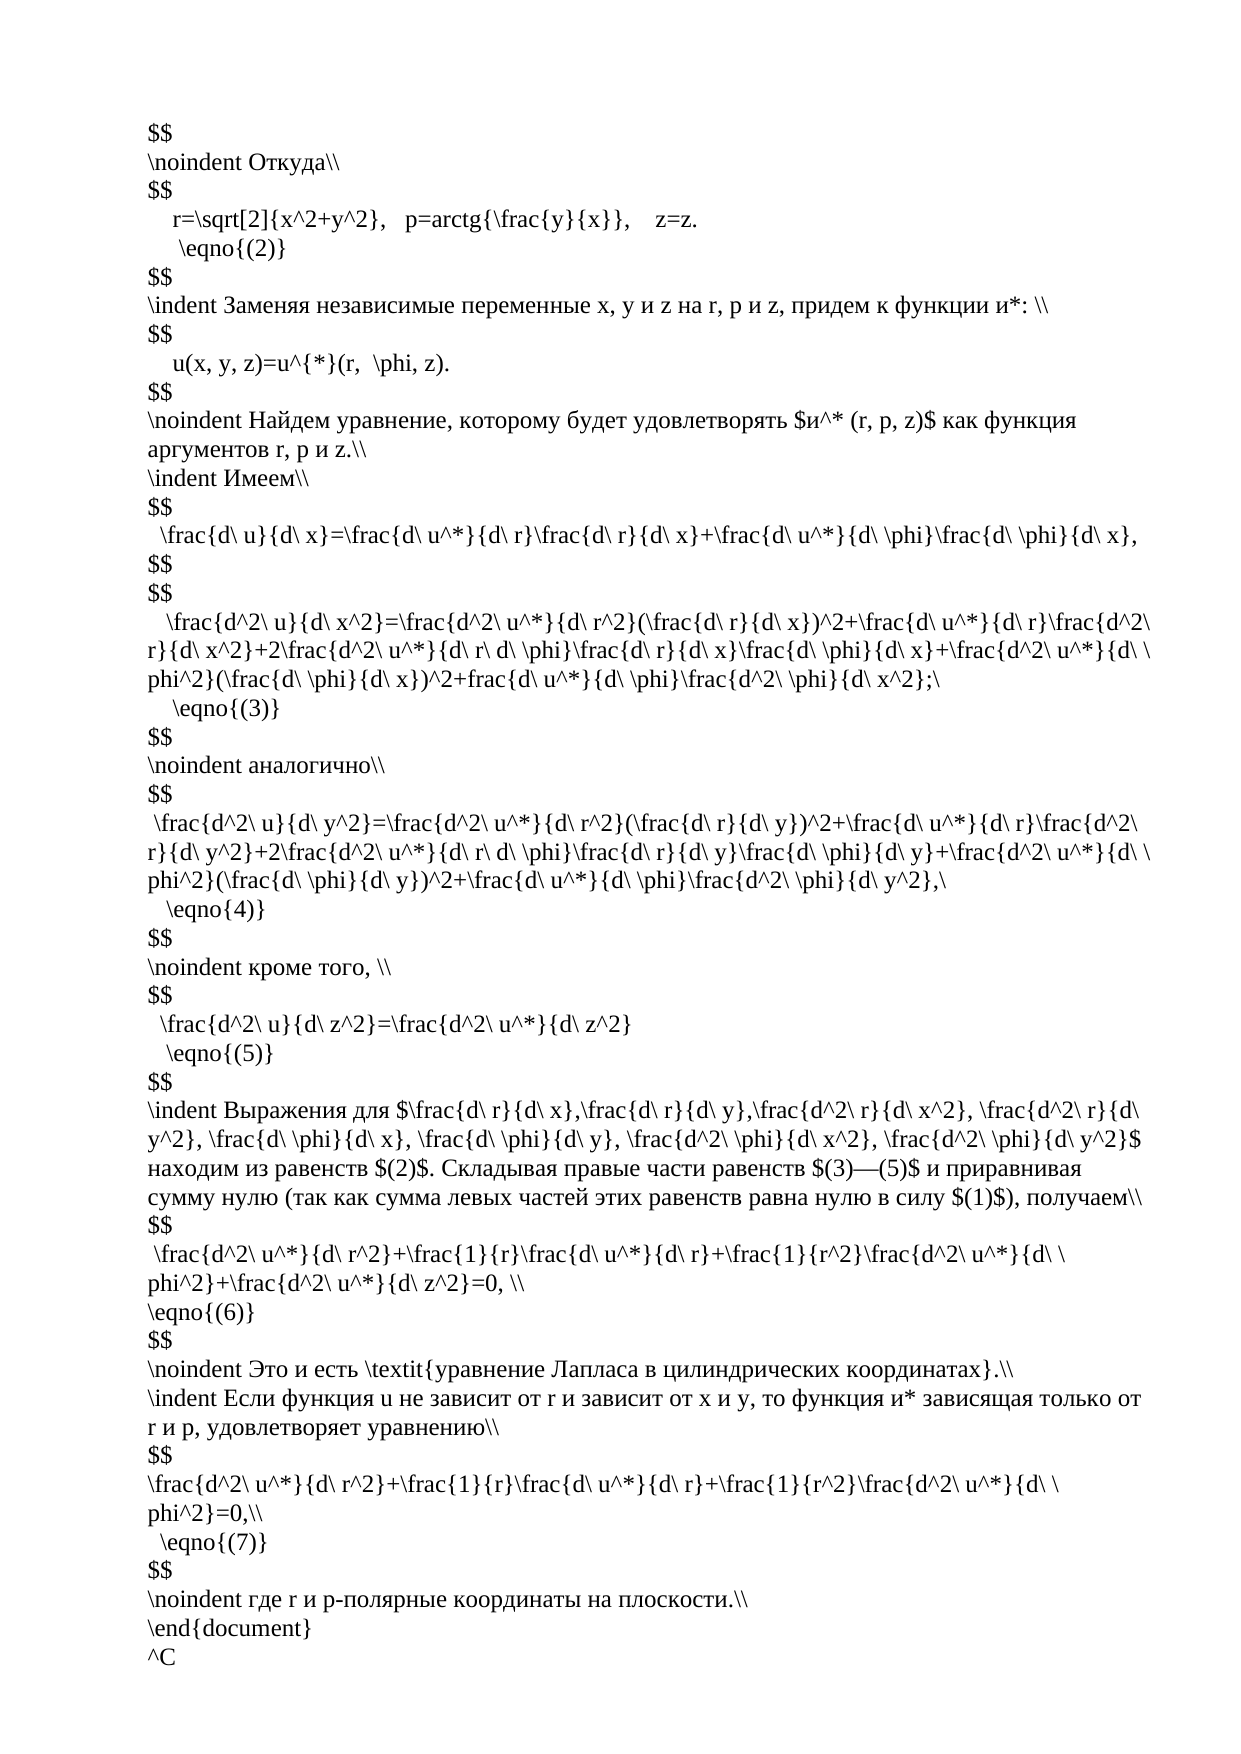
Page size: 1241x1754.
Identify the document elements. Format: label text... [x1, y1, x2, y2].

text $$ [147, 722, 1152, 751]
text \frac{d^2\ u}{d\ x^2}=\frac{d^2\ u^*}{d\ r^2}(\frac{d\ r}{d\ x})^2+\frac{d\ u^*}{d\ r}\frac{d^2\ r}{d\ x^2}+2\frac{d^2\ u^*}{d\ r\ d\ \phi}\frac{d\ r}{d\ x}\frac{d\ \phi}{d\ x}+\frac{d^2\ u^*}{d\ \phi^2}(\frac{d\ \phi}{d\ x})^2+frac{d\ u^*}{d\ \phi}\frac{d^2\ \phi}{d\ x^2};\ [147, 607, 1152, 693]
text $$ [147, 1441, 1152, 1469]
text \noindent кроме того, \\ [147, 952, 1152, 981]
text ^C [147, 1642, 1152, 1671]
text $$ [147, 118, 1152, 147]
text u(x, y, z)=u^{*}(r, \phi, z). [147, 348, 1152, 377]
text $$ [147, 779, 1152, 808]
text r=\sqrt[2]{x^2+y^2}, p=arctg{\frac{y}{x}}, z=z. [147, 204, 1152, 233]
text \indent Заменяя независимые переменные x, y и z на r, p и z, придем к функции и*: \\ [147, 291, 1152, 319]
text $$ [147, 377, 1152, 406]
text \noindent где r и p-полярные координаты на плоскости.\\ [147, 1584, 1152, 1613]
text \frac{d^2\ u^*}{d\ r^2}+\frac{1}{r}\frac{d\ u^*}{d\ r}+\frac{1}{r^2}\frac{d^2\ u^*}{d\ \phi^2}+\frac{d^2\ u^*}{d\ z^2}=0, \\ [147, 1239, 1152, 1297]
text $$ [147, 176, 1152, 204]
text \eqno{(6)} [147, 1297, 1152, 1326]
text \frac{d^2\ u}{d\ z^2}=\frac{d^2\ u^*}{d\ z^2} [147, 1009, 1152, 1038]
text \noindent Откуда\\ [147, 147, 1152, 176]
text \noindent аналогично\\ [147, 751, 1152, 779]
text \noindent Это и есть \textit{уравнение Лапласа в цилиндрических координатах}.\\ [147, 1354, 1152, 1383]
text \indent Выражения для $\frac{d\ r}{d\ x},\frac{d\ r}{d\ y},\frac{d^2\ r}{d\ x^2}, \frac{d^2\ r}{d\ y^2}, \frac{d\ \phi}{d\ x}, \frac{d\ \phi}{d\ y}, \frac{d^2\ \phi}{d\ x^2}, \frac{d^2\ \phi}{d\ y^2}$ находим из равенств $(2)$. Складывая правые части равенств $(3)—(5)$ и приравнивая сумму нулю (так как сумма левых частей этих равенств равна нулю в силу $(1)$), получаем\\ [147, 1096, 1152, 1211]
text \noindent Найдем уравнение, которому будет удовлетворять $и^* (r, p, z)$ как функция аргументов r, p и z.\\ [147, 406, 1152, 463]
text $$ [147, 492, 1152, 521]
text \frac{d^2\ u^*}{d\ r^2}+\frac{1}{r}\frac{d\ u^*}{d\ r}+\frac{1}{r^2}\frac{d^2\ u^*}{d\ \phi^2}=0,\\ [147, 1469, 1152, 1527]
text $$ [147, 1067, 1152, 1096]
text \indent Если функция u не зависит от r и зависит от х и у, то функция и* зависящая только от r и p, удовлетворяет уравнению\\ [147, 1383, 1152, 1441]
text \eqno{(3)} [147, 693, 1152, 722]
text $$ [147, 1556, 1152, 1584]
text \eqno{4)} [147, 894, 1152, 923]
text $$ [147, 319, 1152, 348]
text \eqno{(5)} [147, 1038, 1152, 1067]
text $$ [147, 981, 1152, 1009]
text $$ [147, 923, 1152, 952]
text \end{document} [147, 1613, 1152, 1642]
text $$ [147, 549, 1152, 578]
text \frac{d^2\ u}{d\ y^2}=\frac{d^2\ u^*}{d\ r^2}(\frac{d\ r}{d\ y})^2+\frac{d\ u^*}{d\ r}\frac{d^2\ r}{d\ y^2}+2\frac{d^2\ u^*}{d\ r\ d\ \phi}\frac{d\ r}{d\ y}\frac{d\ \phi}{d\ y}+\frac{d^2\ u^*}{d\ \phi^2}(\frac{d\ \phi}{d\ y})^2+\frac{d\ u^*}{d\ \phi}\frac{d^2\ \phi}{d\ y^2},\ [147, 808, 1152, 894]
text $$ [147, 1211, 1152, 1239]
text \indent Имеем\\ [147, 463, 1152, 492]
text \eqno{(7)} [147, 1527, 1152, 1556]
text $$ [147, 578, 1152, 607]
text \eqno{(2)} [147, 233, 1152, 262]
text \frac{d\ u}{d\ x}=\frac{d\ u^*}{d\ r}\frac{d\ r}{d\ x}+\frac{d\ u^*}{d\ \phi}\frac{d\ \phi}{d\ x}, [147, 521, 1152, 549]
text $$ [147, 262, 1152, 291]
text $$ [147, 1326, 1152, 1354]
